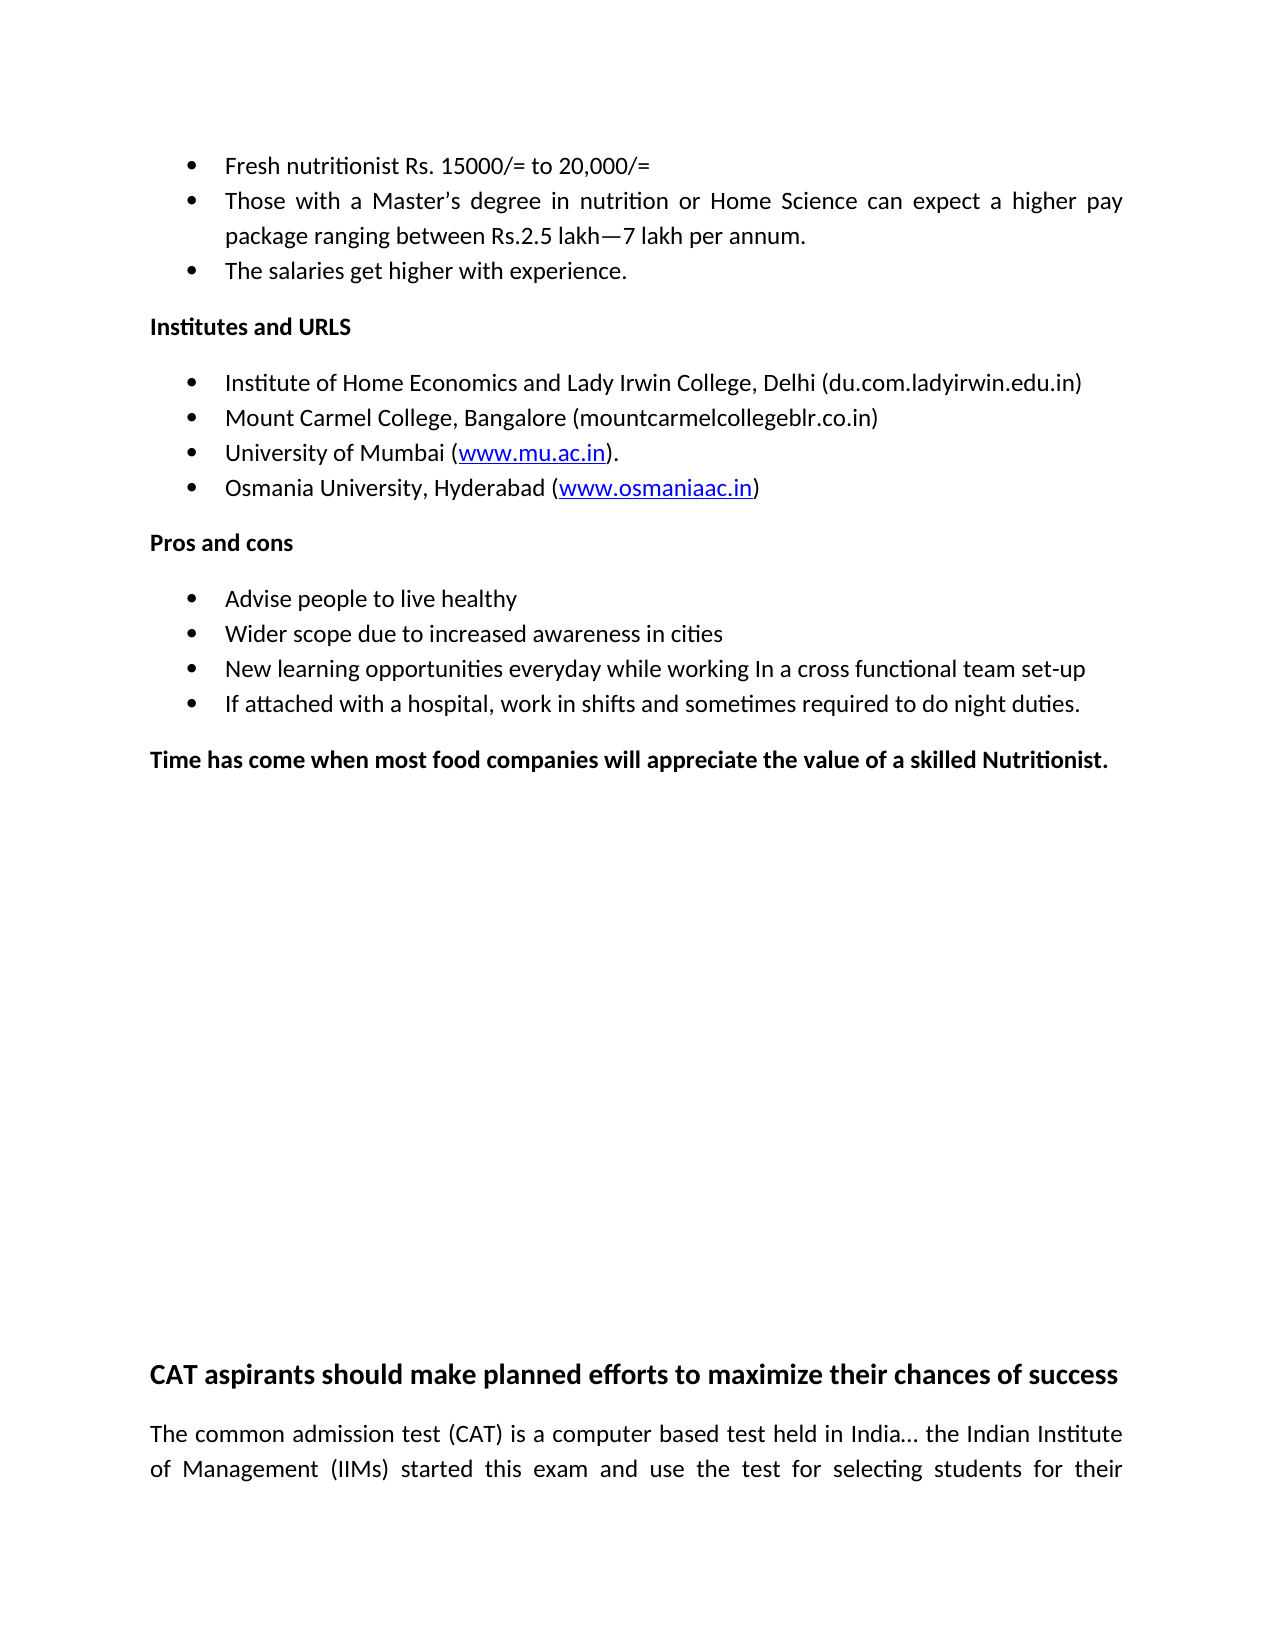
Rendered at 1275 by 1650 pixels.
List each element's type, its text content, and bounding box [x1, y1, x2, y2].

list Advise people to live healthy [187, 583, 1125, 614]
list If attached with a hospital, work in shifts and sometimes required to do night duties. [187, 688, 1125, 719]
list Fresh nutritionist Rs. 15000/= to 20,000/= [187, 150, 1125, 181]
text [150, 1418, 1125, 1483]
list Wider scope due to increased awareness in cities [187, 618, 1125, 649]
list Osmania University, Hyderabad (www.osmaniaac.in) [187, 472, 1125, 502]
text CAT aspirants should make planned efforts to maximize their chances of success [150, 1356, 1125, 1392]
list University of Mumbai (www.mu.ac.in). [187, 437, 1125, 467]
text Institutes and URLS [150, 311, 1125, 341]
list Institute of Home Economics and Lady Irwin College, Delhi (du.com.ladyirwin.edu.in) [187, 367, 1125, 397]
list Those with a Master’s degree in nutrition or Home Science can expect a higher pay package ranging between Rs.2.5 lakh—7 lakh per annum. [187, 185, 1125, 251]
text Pros and cons [150, 527, 1125, 558]
list The salaries get higher with experience. [187, 255, 1125, 286]
text Time has come when most food companies will appreciate the value of a skilled Nutritionist. [150, 744, 1125, 775]
list New learning opportunities everyday while working In a cross functional team set-up [187, 653, 1125, 684]
list Mount Carmel College, Bangalore (mountcarmelcollegeblr.co.in) [187, 402, 1125, 432]
